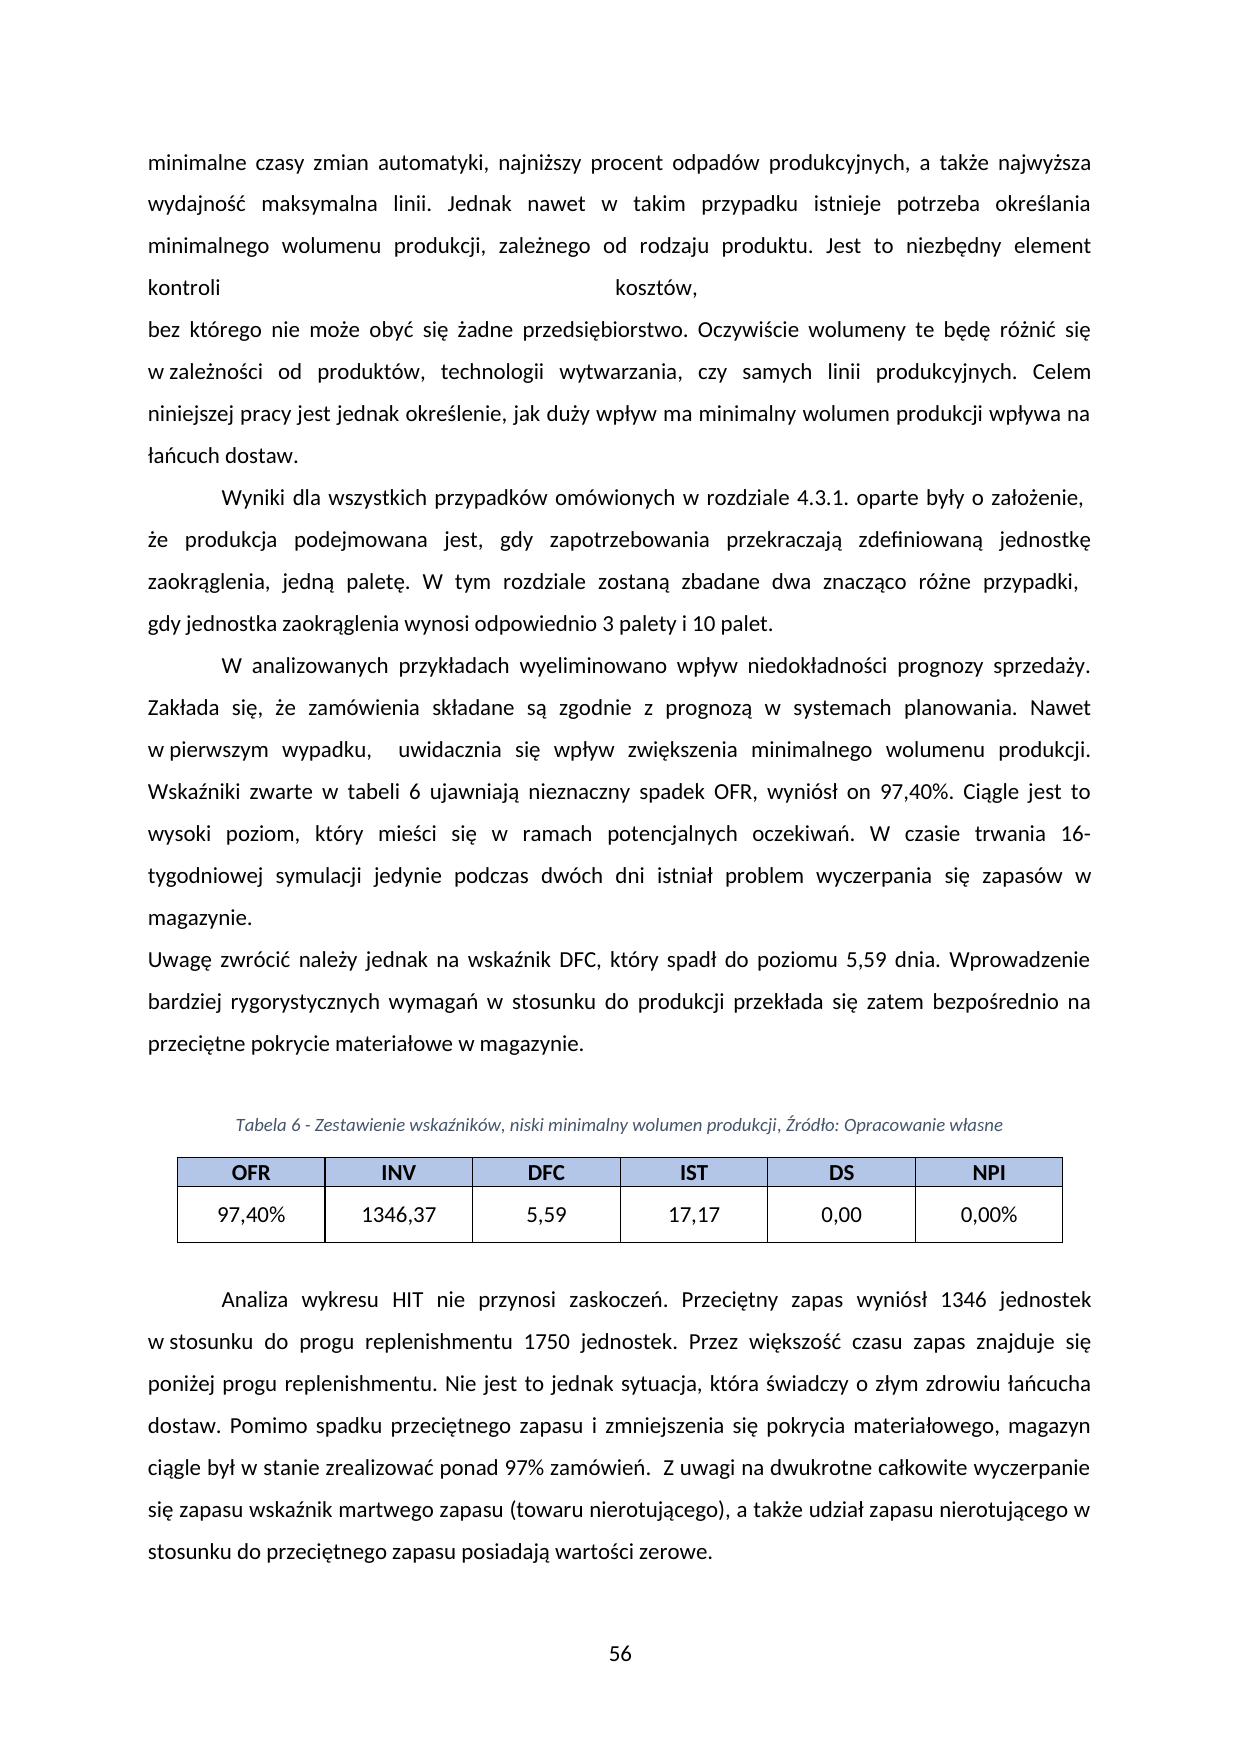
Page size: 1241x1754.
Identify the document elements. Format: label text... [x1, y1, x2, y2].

table_header DFC [473, 1158, 620, 1186]
table_header IST [621, 1158, 767, 1186]
table_cell 97,40% [178, 1187, 324, 1242]
table_cell 1346,37 [326, 1187, 472, 1242]
text Analiza wykresu HIT nie przynosi zaskoczeń. Przeciętny zapas wyniósł 1346 jednostek w stosunku do progu replenishmentu 1750 jednostek. Przez większość czasu zapas znajduje się poniżej progu replenishmentu. Nie jest to jednak sytuacja, która świadczy o złym zdrowiu łańcucha dostaw. Pomimo spadku przeciętnego zapasu i zmniejszenia się pokrycia materiałowego, magazyn ciągle był w stanie zrealizować ponad 97% zamówień. Z uwagi na dwukrotne całkowite wyczerpanie się zapasu wskaźnik martwego zapasu (towaru nierotującego), a także udział zapasu nierotującego w stosunku do przeciętnego zapasu posiadają wartości zerowe. [148, 1285, 1093, 1565]
table_header OFR [178, 1158, 324, 1186]
table_cell 17,17 [621, 1187, 767, 1242]
text Wyniki dla wszystkich przypadków omówionych w rozdziale 4.3.1. oparte były o założenie, że produkcja podejmowana jest, gdy zapotrzebowania przekraczają zdefiniowaną jednostkę zaokrąglenia, jedną paletę. W tym rozdziale zostaną zbadane dwa znacząco różne przypadki, gdy jednostka zaokrąglenia wynosi odpowiednio 3 palety i 10 palet. [148, 483, 1093, 637]
table_header INV [326, 1158, 472, 1186]
table_header DS [768, 1158, 915, 1186]
table_cell 0,00 [768, 1187, 915, 1242]
table_header NPI [916, 1158, 1062, 1186]
text W analizowanych przykładach wyeliminowano wpływ niedokładności prognozy sprzedaży. Zakłada się, że zamówienia składane są zgodnie z prognozą w systemach planowania. Nawet w pierwszym wypadku, uwidacznia się wpływ zwiększenia minimalnego wolumenu produkcji. Wskaźniki zwarte w tabeli 6 ujawniają nieznaczny spadek OFR, wyniósł on 97,40%. Ciągle jest to wysoki poziom, który mieści się w ramach potencjalnych oczekiwań. W czasie trwania 16-tygodniowej symulacji jedynie podczas dwóch dni istniał problem wyczerpania się zapasów w magazynie. Uwagę zwrócić należy jednak na wskaźnik DFC, który spadł do poziomu 5,59 dnia. Wprowadzenie bardziej rygorystycznych wymagań w stosunku do produkcji przekłada się zatem bezpośrednio na przeciętne pokrycie materiałowe w magazynie. [148, 651, 1093, 1057]
text Tabela 6 - Zestawienie wskaźników, niski minimalny wolumen produkcji, Źródło: Opracowanie własne [148, 1113, 1093, 1136]
table_cell 5,59 [473, 1187, 620, 1242]
table_cell 0,00% [916, 1187, 1062, 1242]
